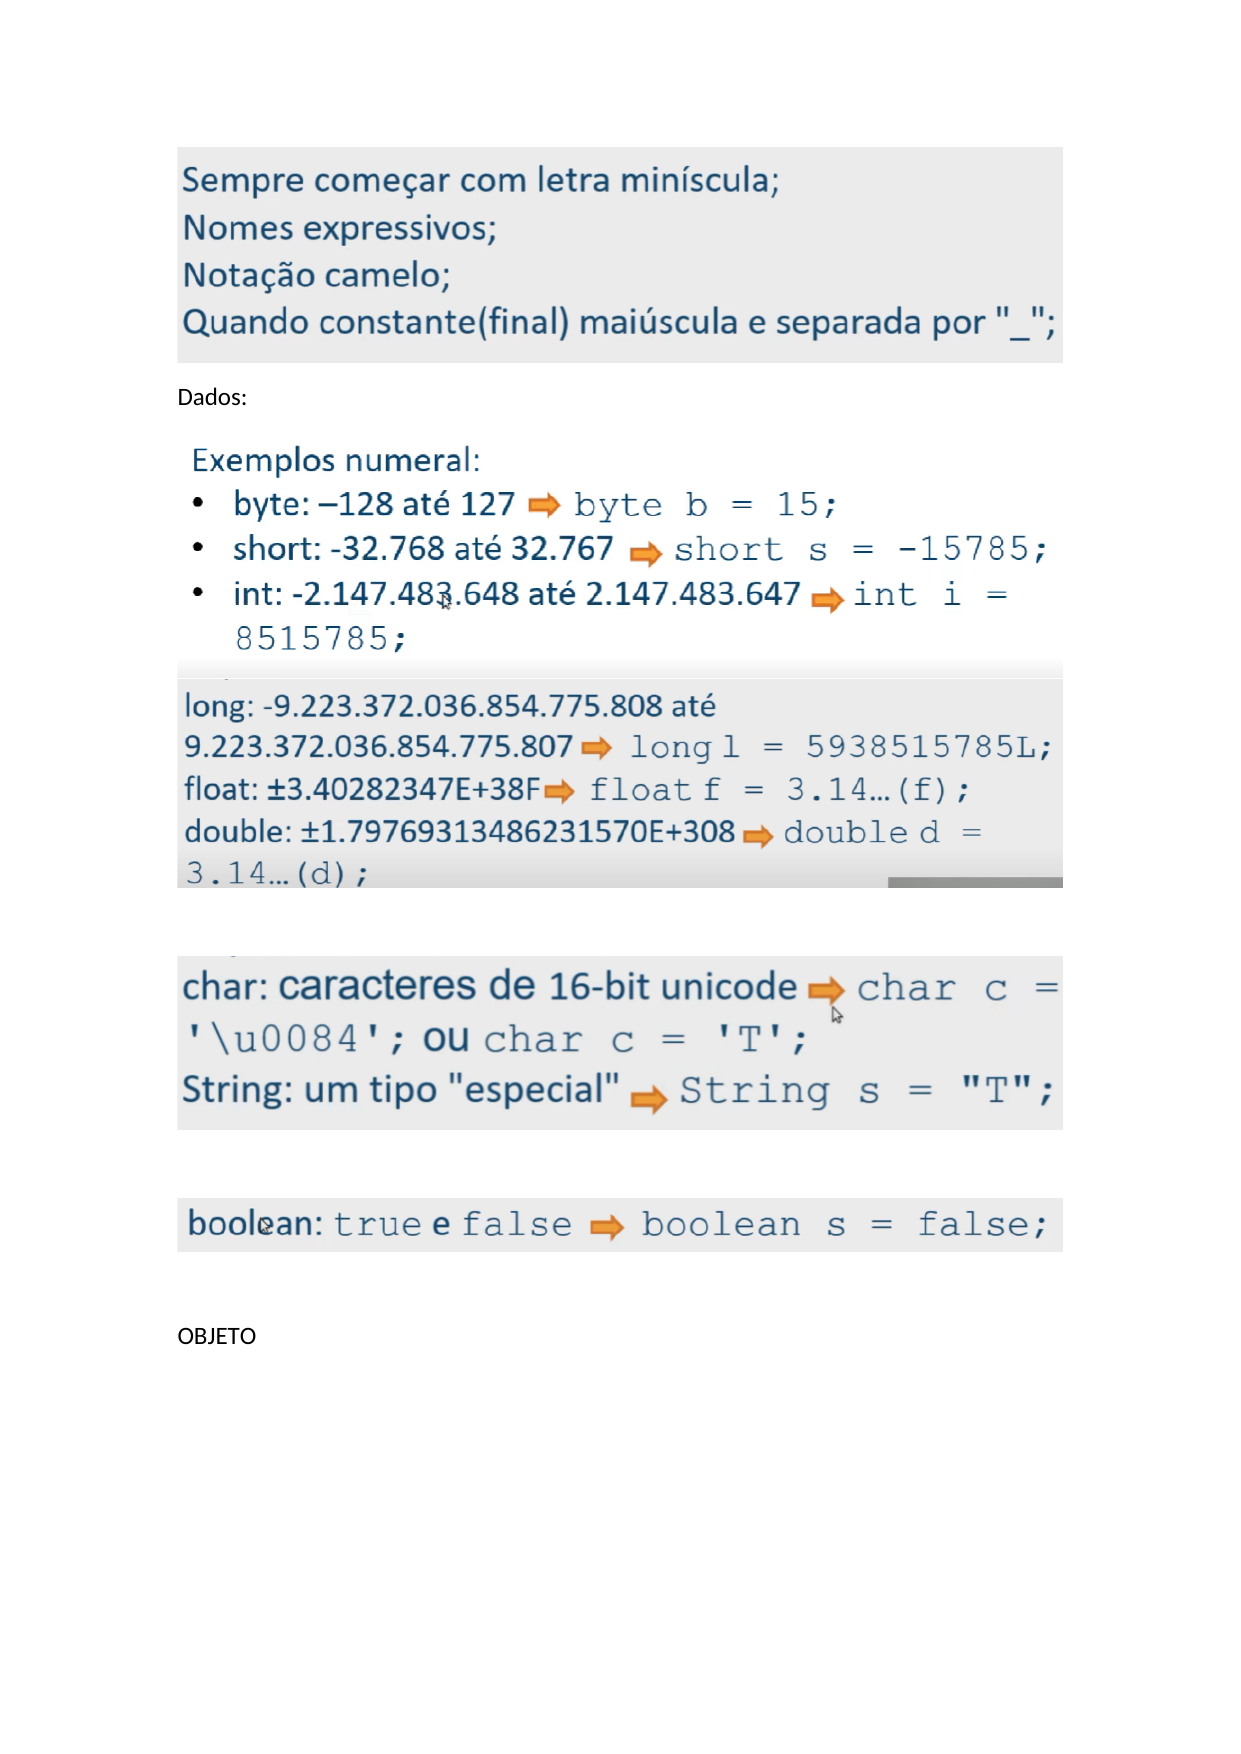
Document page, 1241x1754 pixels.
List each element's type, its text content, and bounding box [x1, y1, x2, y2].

picture [177, 1198, 1063, 1252]
text OBJETO [177, 1320, 1063, 1351]
picture [177, 679, 1063, 888]
picture [177, 956, 1063, 1130]
picture [177, 147, 1063, 363]
text Dados: [177, 381, 1063, 412]
picture [177, 431, 1063, 678]
